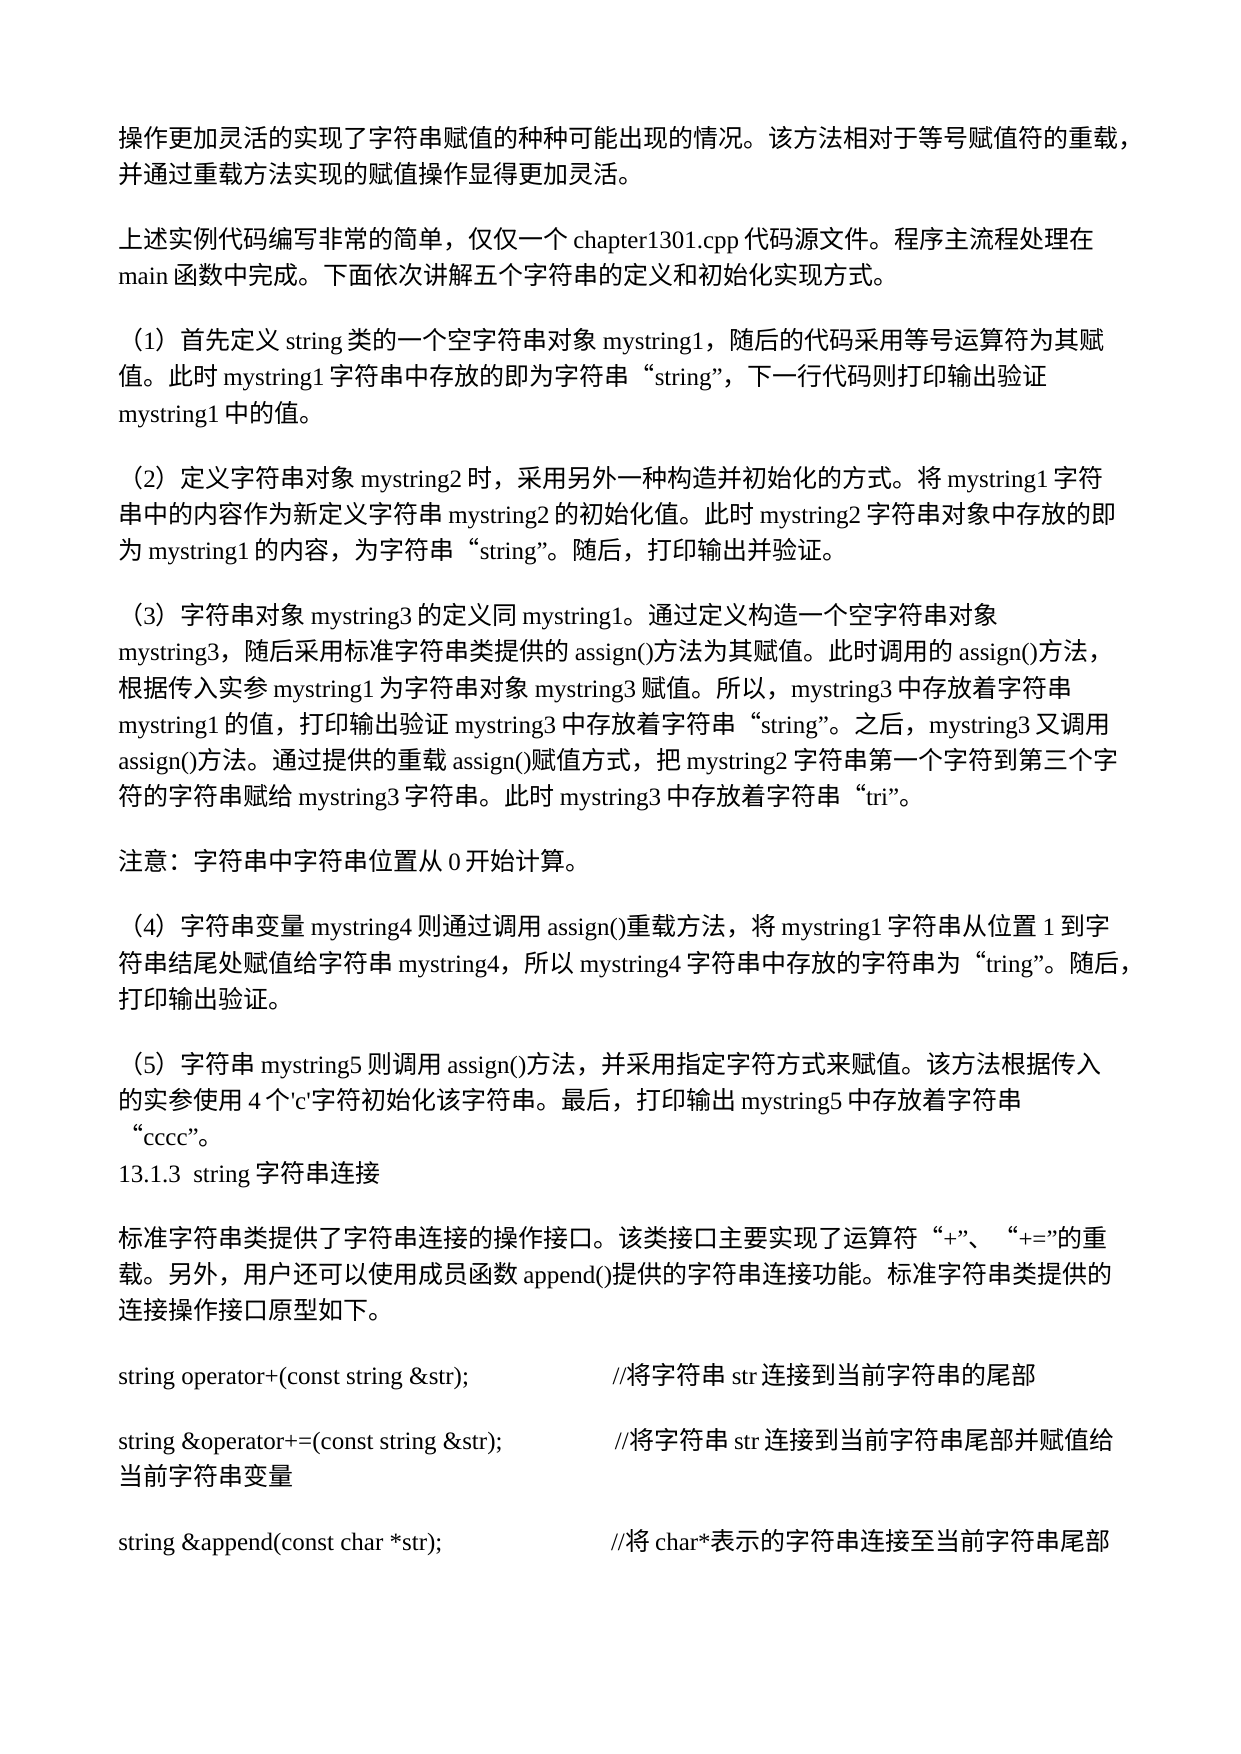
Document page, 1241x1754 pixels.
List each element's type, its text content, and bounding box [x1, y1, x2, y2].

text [118, 118, 1122, 191]
text string &append(const char *str); //将char*表示的字符串连接至当前字符串尾部 [118, 1522, 1122, 1558]
text （3）字符串对象mystring3的定义同mystring1。通过定义构造一个空字符串对象mystring3，随后采用标准字符串类提供的assign()方法为其赋值。此时调用的assign()方法，根据传入实参mystring1为字符串对象mystring3赋值。所以，mystring3中存放着字符串mystring1的值，打印输出验证mystring3中存放着字符串“string”。之后，mystring3又调用assign()方法。通过提供的重载assign()赋值方式，把mystring2字符串第一个字符到第三个字符的字符串赋给mystring3字符串。此时mystring3中存放着字符串“tri”。 [118, 596, 1122, 813]
text （1）首先定义string类的一个空字符串对象mystring1，随后的代码采用等号运算符为其赋值。此时mystring1字符串中存放的即为字符串“string”，下一行代码则打印输出验证mystring1中的值。 [118, 321, 1122, 429]
text （2）定义字符串对象mystring2时，采用另外一种构造并初始化的方式。将mystring1字符串中的内容作为新定义字符串mystring2的初始化值。此时mystring2字符串对象中存放的即为mystring1的内容，为字符串“string”。随后，打印输出并验证。 [118, 458, 1122, 567]
text 注意：字符串中字符串位置从0开始计算。 [118, 842, 1122, 878]
text 13.1.3 string字符串连接 [118, 1153, 1122, 1189]
text string operator+(const string &str); //将字符串str连接到当前字符串的尾部 [118, 1356, 1122, 1392]
text 上述实例代码编写非常的简单，仅仅一个chapter1301.cpp代码源文件。程序主流程处理在main函数中完成。下面依次讲解五个字符串的定义和初始化实现方式。 [118, 219, 1122, 292]
text （4）字符串变量mystring4则通过调用assign()重载方法，将mystring1字符串从位置1到字符串结尾处赋值给字符串mystring4，所以mystring4字符串中存放的字符串为“tring”。随后，打印输出验证。 [118, 907, 1122, 1016]
text （5）字符串mystring5则调用assign()方法，并采用指定字符方式来赋值。该方法根据传入的实参使用4个'c'字符初始化该字符串。最后，打印输出mystring5中存放着字符串“cccc”。 [118, 1044, 1122, 1153]
text 标准字符串类提供了字符串连接的操作接口。该类接口主要实现了运算符“+”、“+=”的重载。另外，用户还可以使用成员函数append()提供的字符串连接功能。标准字符串类提供的连接操作接口原型如下。 [118, 1218, 1122, 1327]
text string &operator+=(const string &str); //将字符串str连接到当前字符串尾部并赋值给当前字符串变量 [118, 1421, 1122, 1493]
